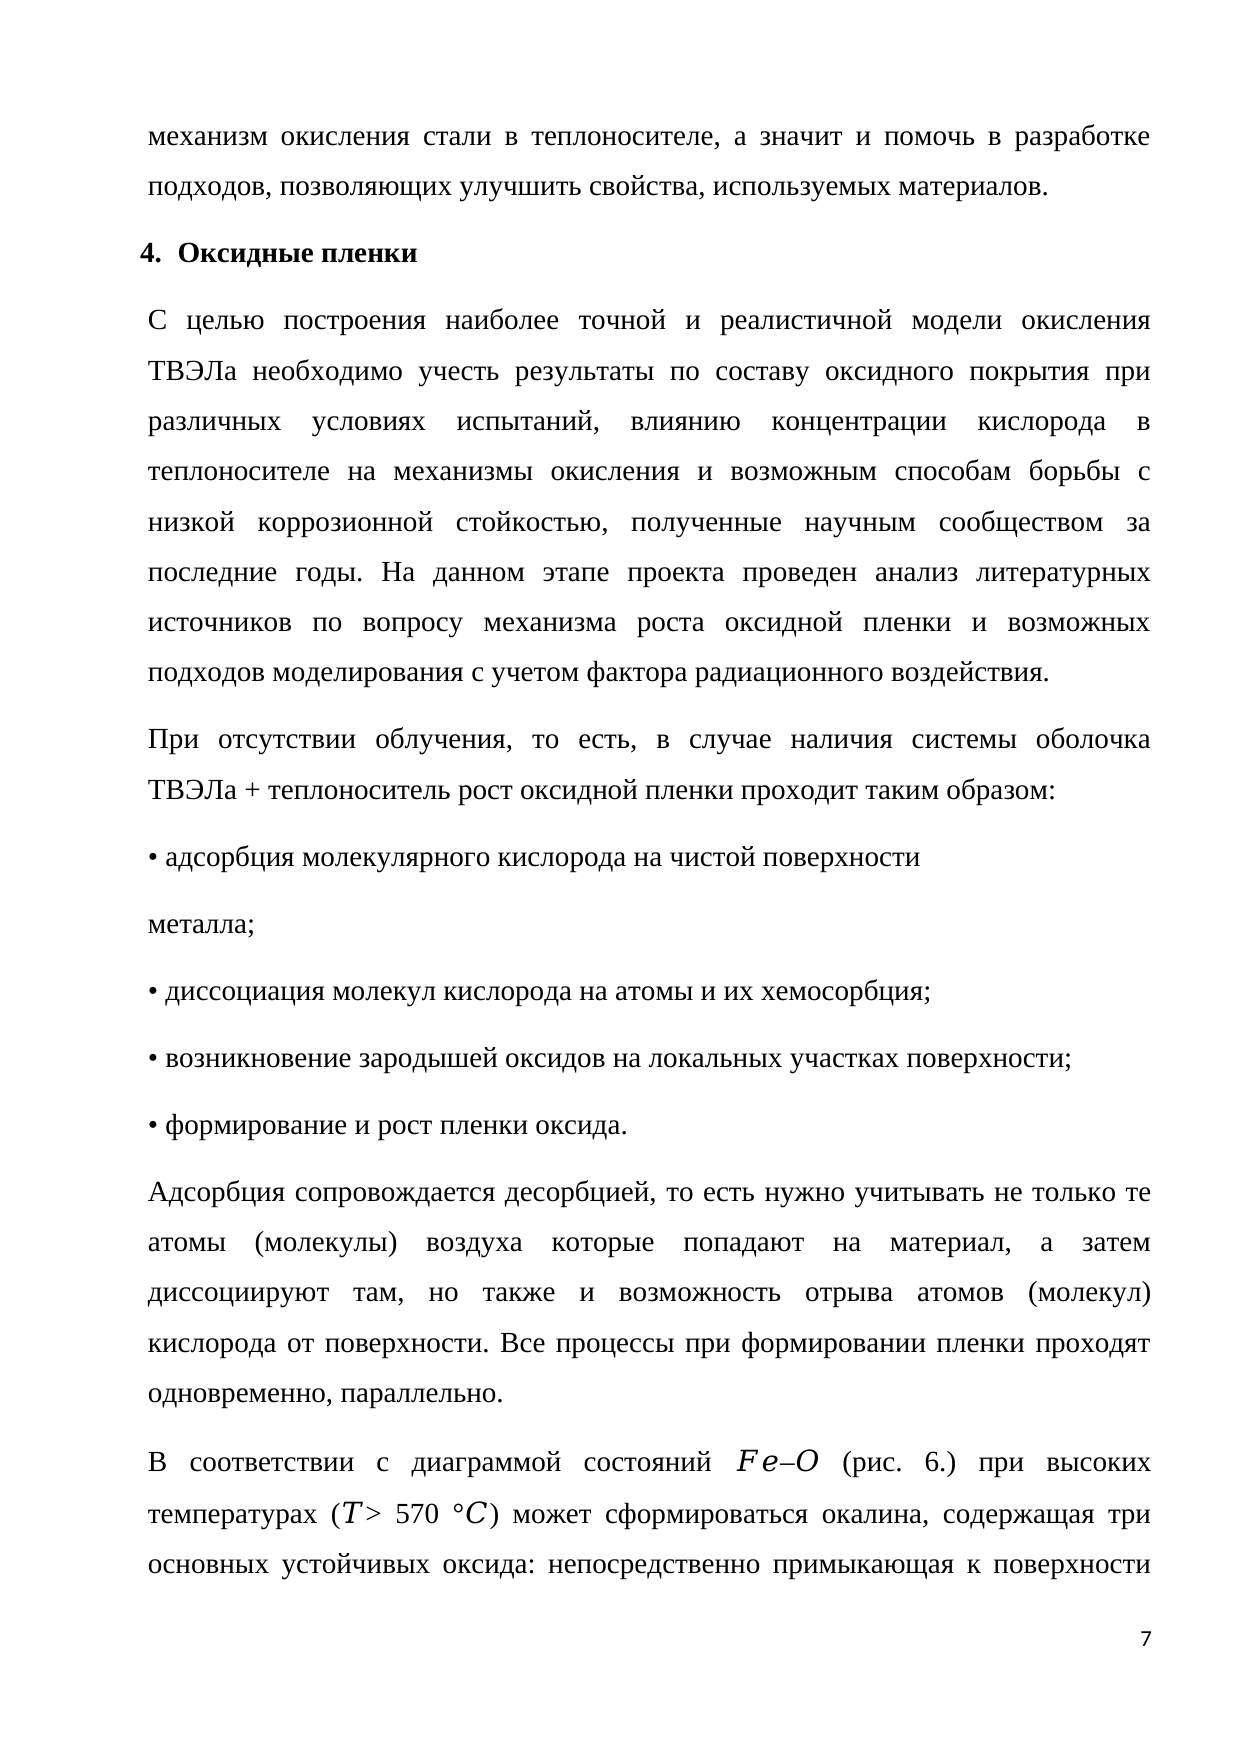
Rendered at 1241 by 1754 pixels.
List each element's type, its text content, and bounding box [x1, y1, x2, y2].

text Адсорбция сопровождается десорбцией, то есть нужно учитывать не только те атомы (молекулы) воздуха которые попадают на материал, а затем диссоциируют там, но также и возможность отрыва атомов (молекул) кислорода от поверхности. Все процессы при формировании пленки проходят одновременно, параллельно. [148, 1174, 1152, 1408]
text • возникновение зародышей оксидов на локальных участках поверхности; [148, 1040, 1152, 1073]
text металла; [148, 906, 1152, 939]
text • формирование и рост пленки оксида. [148, 1107, 1152, 1140]
list Оксидные пленки [140, 235, 1152, 269]
text С целью построения наиболее точной и реалистичной модели окисления ТВЭЛа необходимо учесть результаты по составу оксидного покрытия при различных условиях испытаний, влиянию концентрации кислорода в теплоносителе на механизмы окисления и возможным способам борьбы с низкой коррозионной стойкостью, полученные научным сообществом за последние годы. На данном этапе проекта проведен анализ литературных источников по вопросу механизма роста оксидной пленки и возможных подходов моделирования с учетом фактора радиационного воздействия. [148, 302, 1152, 688]
text При отсутствии облучения, то есть, в случае наличия системы оболочка ТВЭЛа + теплоноситель рост оксидной пленки проходит таким образом: [148, 722, 1152, 805]
text • адсорбция молекулярного кислорода на чистой поверхности [148, 839, 1152, 872]
text • диссоциация молекул кислорода на атомы и их хемосорбция; [148, 973, 1152, 1006]
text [148, 1442, 1152, 1580]
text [148, 118, 1152, 202]
